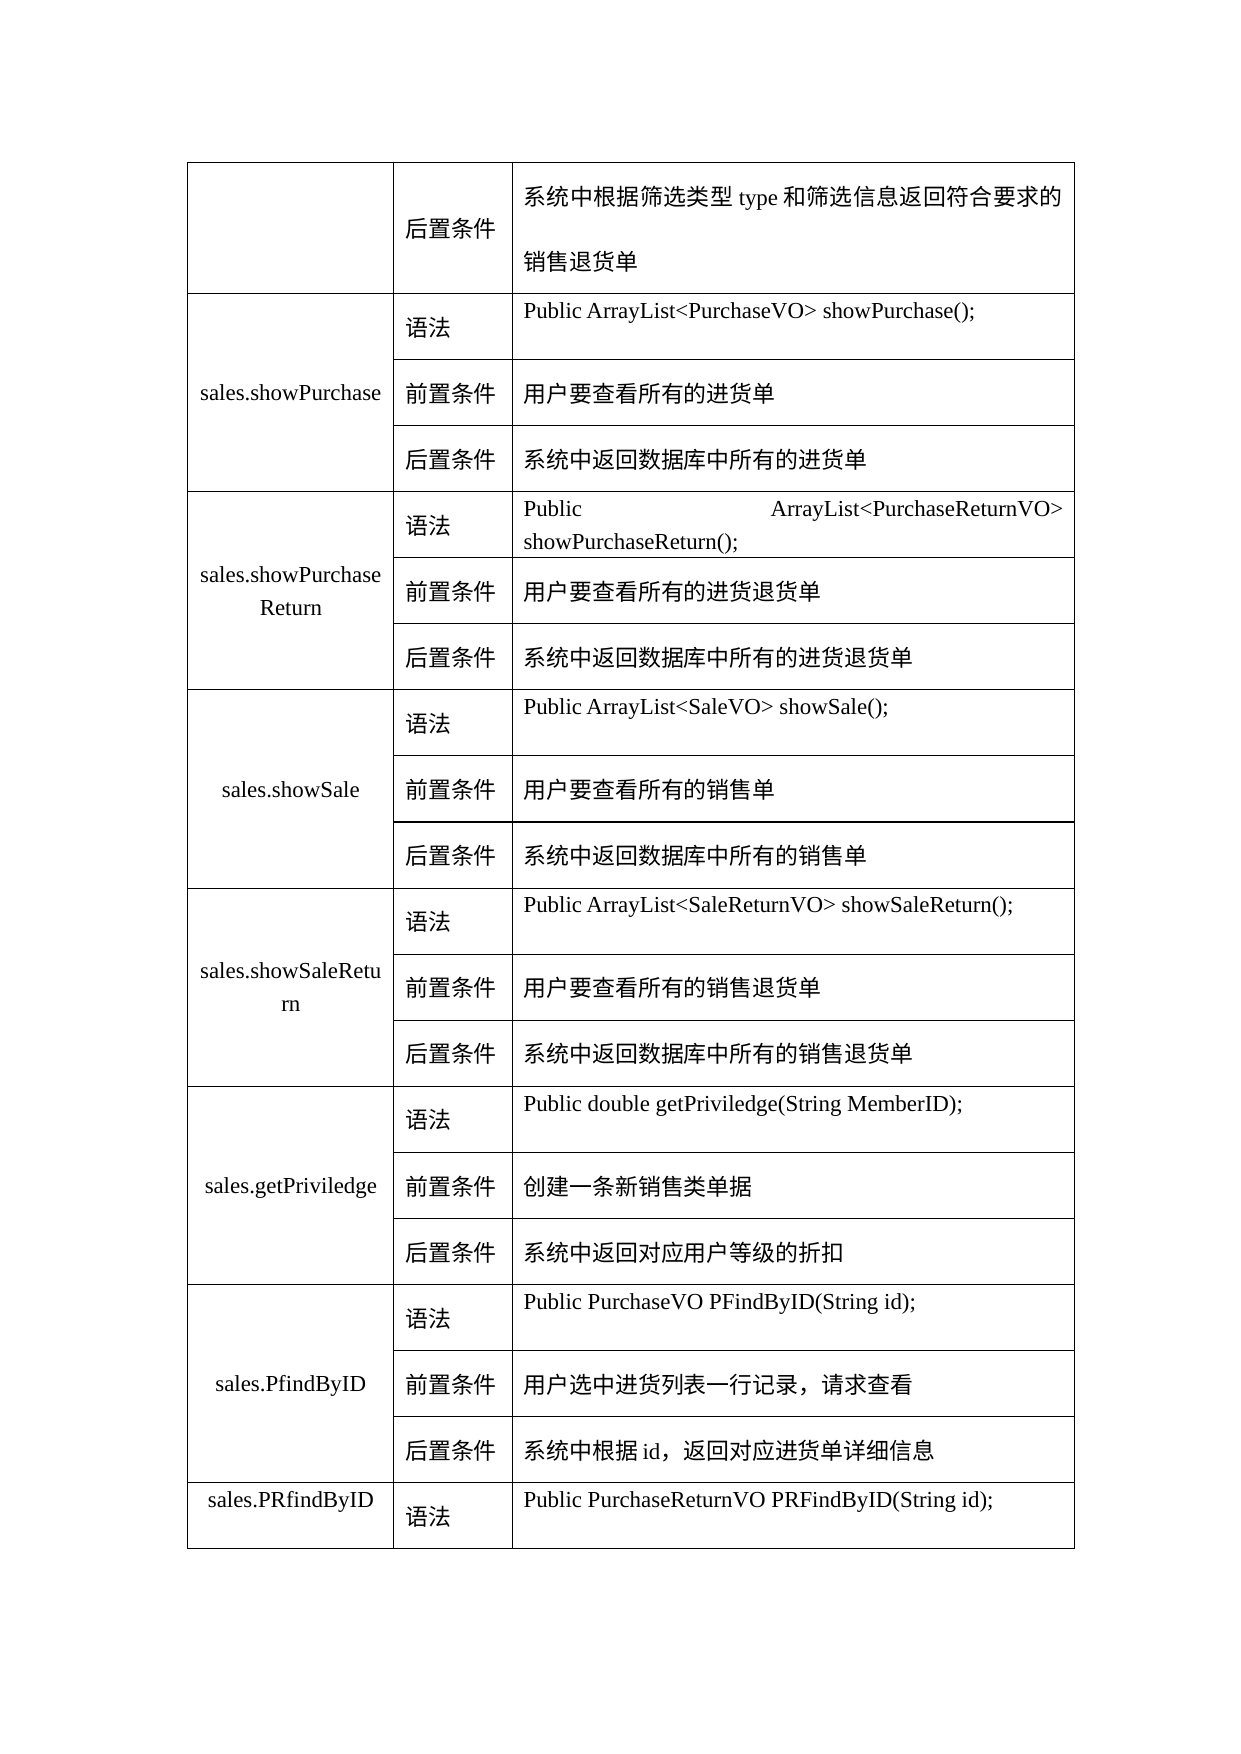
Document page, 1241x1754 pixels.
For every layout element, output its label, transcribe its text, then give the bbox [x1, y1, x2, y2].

table_cell 语法 [394, 690, 512, 755]
table_cell 语法 [394, 1285, 512, 1350]
table_cell Public PurchaseReturnVO PRFindByID(String id); [513, 1483, 1074, 1548]
table_cell Public ArrayList<SaleVO> showSale(); [513, 690, 1074, 755]
table_cell 系统中根据筛选类型type和筛选信息返回符合要求的销售退货单 [513, 163, 1074, 293]
table_cell 前置条件 [394, 756, 512, 821]
table_cell 用户要查看所有的销售单 [513, 756, 1074, 821]
table_cell 系统中根据id，返回对应进货单详细信息 [513, 1417, 1074, 1482]
table_cell 系统中返回数据库中所有的销售退货单 [513, 1021, 1074, 1086]
table_cell 前置条件 [394, 360, 512, 425]
table_cell Public ArrayList<PurchaseVO> showPurchase(); [513, 294, 1074, 359]
table_cell 创建一条新销售类单据 [513, 1153, 1074, 1218]
table_cell 后置条件 [394, 823, 512, 887]
table_cell 系统中返回数据库中所有的进货退货单 [513, 624, 1074, 689]
table_cell 系统中返回数据库中所有的销售单 [513, 823, 1074, 887]
table_cell 系统中返回对应用户等级的折扣 [513, 1219, 1074, 1284]
table_cell 后置条件 [394, 426, 512, 491]
table_cell sales.PfindByID [188, 1285, 393, 1482]
table_cell Public ArrayList<SaleReturnVO> showSaleReturn(); [513, 889, 1074, 953]
table_cell 前置条件 [394, 1351, 512, 1416]
table_cell sales.showSaleReturn [188, 889, 393, 1086]
table_cell 用户要查看所有的进货单 [513, 360, 1074, 425]
table_cell sales.showSale [188, 690, 393, 887]
table_cell sales.showPurchaseReturn [188, 492, 393, 689]
table_cell 用户要查看所有的进货退货单 [513, 558, 1074, 623]
table_cell 语法 [394, 889, 512, 953]
table_cell Public double getPriviledge(String MemberID); [513, 1087, 1074, 1152]
table_cell sales.getPriviledge [188, 1087, 393, 1284]
table_cell 前置条件 [394, 1153, 512, 1218]
table_cell 语法 [394, 1483, 512, 1548]
table_cell 系统中返回数据库中所有的进货单 [513, 426, 1074, 491]
table_cell 后置条件 [394, 1417, 512, 1482]
table_cell 前置条件 [394, 955, 512, 1019]
table_cell sales.PRfindByID [188, 1483, 393, 1548]
table_cell 后置条件 [394, 1021, 512, 1086]
table_cell Public ArrayList<PurchaseReturnVO> showPurchaseReturn(); [513, 492, 1074, 557]
table_cell 后置条件 [394, 1219, 512, 1284]
table_cell Public PurchaseVO PFindByID(String id); [513, 1285, 1074, 1350]
table_cell sales.showPurchase [188, 294, 393, 491]
table_cell 后置条件 [394, 163, 512, 293]
table_cell 语法 [394, 1087, 512, 1152]
table_cell 用户选中进货列表一行记录，请求查看 [513, 1351, 1074, 1416]
table_cell 用户要查看所有的销售退货单 [513, 955, 1074, 1019]
table_cell 语法 [394, 294, 512, 359]
table_cell 前置条件 [394, 558, 512, 623]
table_cell 语法 [394, 492, 512, 557]
table_cell 后置条件 [394, 624, 512, 689]
